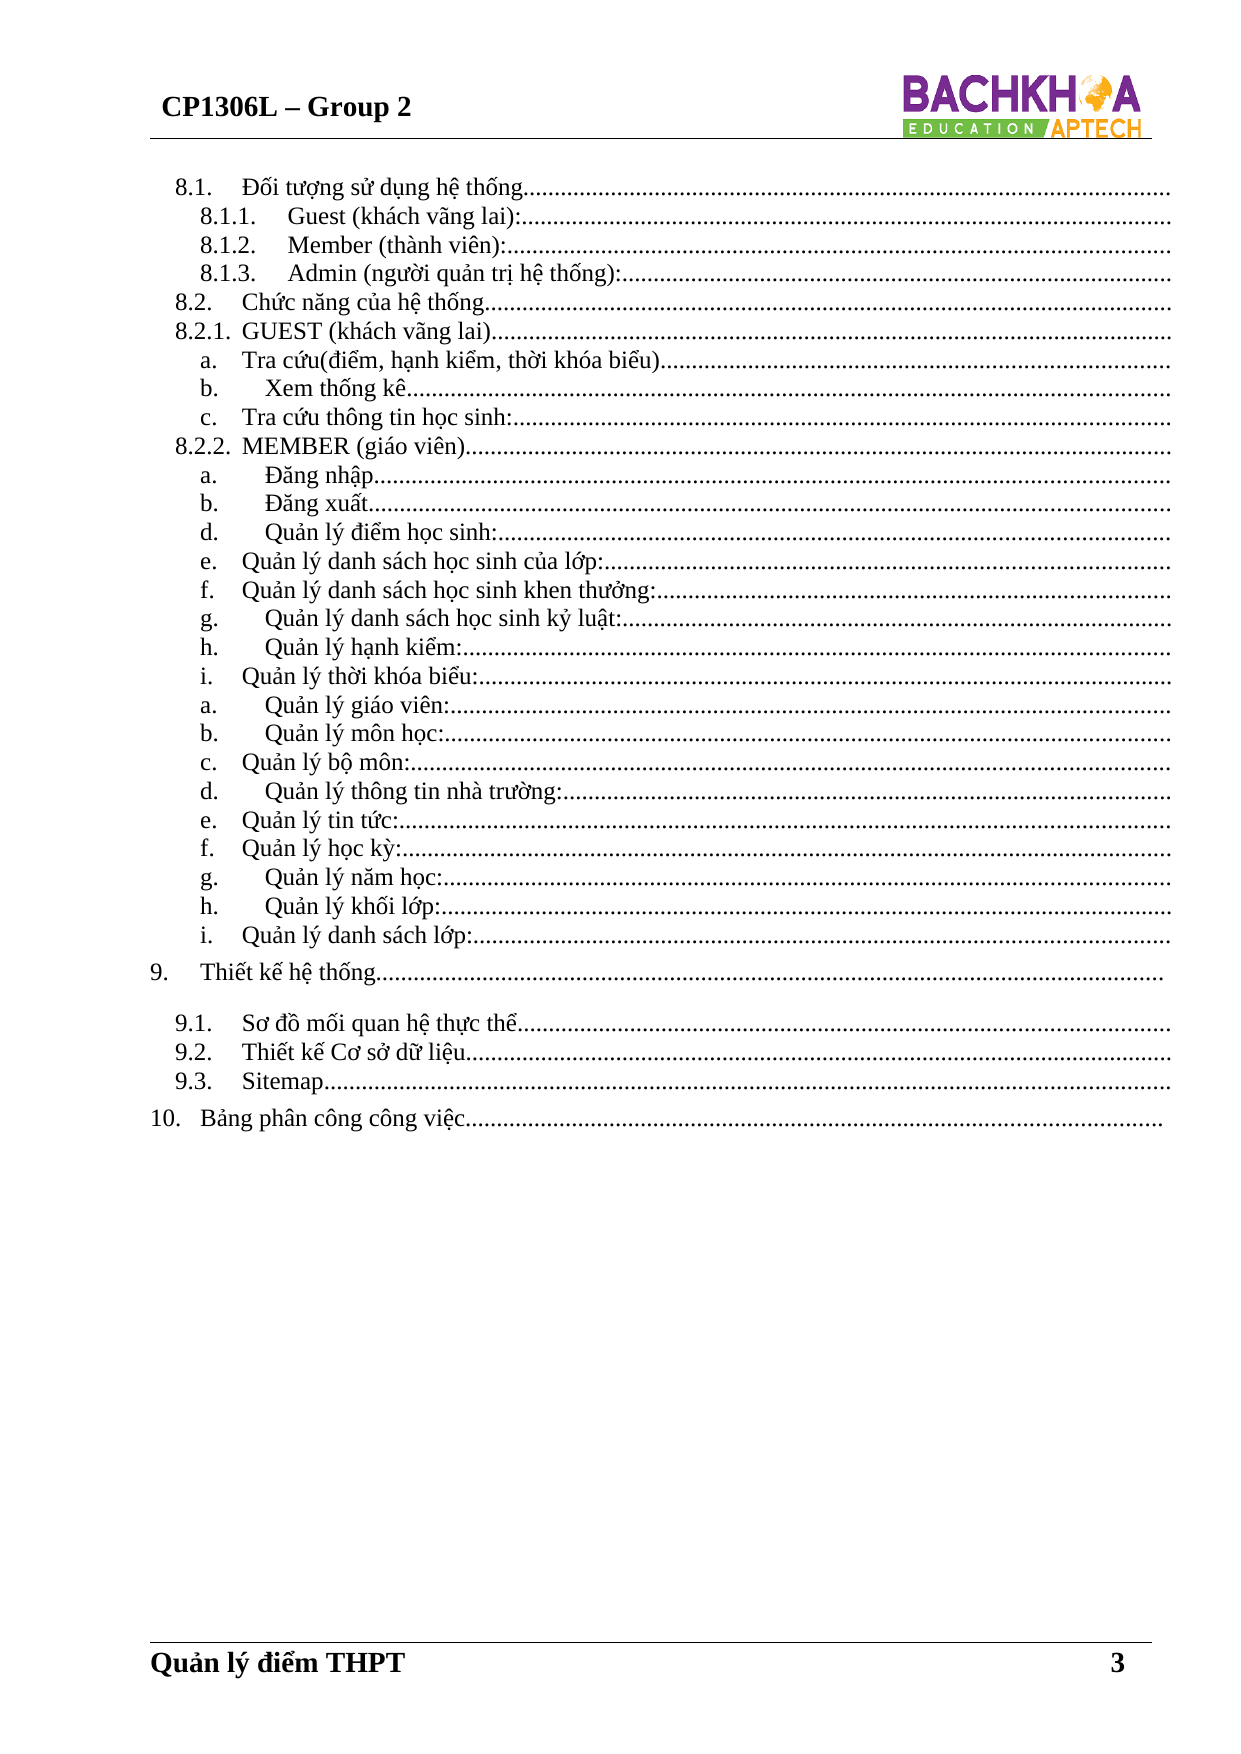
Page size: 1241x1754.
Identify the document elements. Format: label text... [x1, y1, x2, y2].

text i. Quản lý thời khóa biểu: 25 [200, 661, 1152, 690]
text 8.1.1. Guest (khách vãng lai): 13 [200, 201, 1152, 230]
text 9.2. Thiết kế Cơ sở dữ liệu 43 [175, 1037, 1152, 1066]
text i. Quản lý danh sách lớp: 39 [200, 920, 1152, 948]
text g. Quản lý danh sách học sinh kỷ luật: 22 [200, 603, 1152, 632]
text b. Quản lý môn học: 29 [200, 718, 1152, 747]
text 8.1. Đối tượng sử dụng hệ thống 13 [175, 172, 1152, 201]
text g. Quản lý năm học: 36 [200, 862, 1152, 891]
text c. Tra cứu thông tin học sinh: 14 [200, 402, 1152, 431]
text a. Tra cứu(điểm, hạnh kiểm, thời khóa biểu) 13 [200, 345, 1152, 373]
text 9.1. Sơ đồ mối quan hệ thực thể 41 [175, 1008, 1152, 1037]
text 8.2. Chức năng của hệ thống 13 [175, 287, 1152, 316]
text h. Quản lý khối lớp: 37 [200, 891, 1152, 920]
text f. Quản lý học kỳ: 35 [200, 833, 1152, 862]
text b. Xem thống kê 14 [200, 373, 1152, 402]
text 10. Bảng phân công công việc 67 [135, 1103, 1152, 1132]
text b. Đăng xuất 16 [200, 488, 1152, 517]
text 9. Thiết kế hệ thống 41 [135, 957, 1152, 986]
text a. Quản lý giáo viên: 27 [200, 690, 1152, 718]
text 8.1.3. Admin (người quản trị hệ thống): 13 [200, 258, 1152, 287]
text h. Quản lý hạnh kiểm: 24 [200, 632, 1152, 661]
text e. Quản lý tin tức: 33 [200, 805, 1152, 833]
picture [903, 75, 1141, 138]
text d. Quản lý thông tin nhà trường: 32 [200, 776, 1152, 805]
text c. Quản lý bộ môn: 30 [200, 747, 1152, 776]
text e. Quản lý danh sách học sinh của lớp: 19 [200, 546, 1152, 575]
text 9.3. Sitemap 59 [175, 1066, 1152, 1094]
text a. Đăng nhập 15 [200, 460, 1152, 488]
text d. Quản lý điểm học sinh: 18 [200, 517, 1152, 546]
text 8.2.2. MEMBER (giáo viên) 15 [175, 431, 1152, 460]
text f. Quản lý danh sách học sinh khen thưởng: 21 [200, 575, 1152, 603]
text 8.2.1. GUEST (khách vãng lai) 13 [175, 316, 1152, 345]
text 8.1.2. Member (thành viên): 13 [200, 230, 1152, 258]
